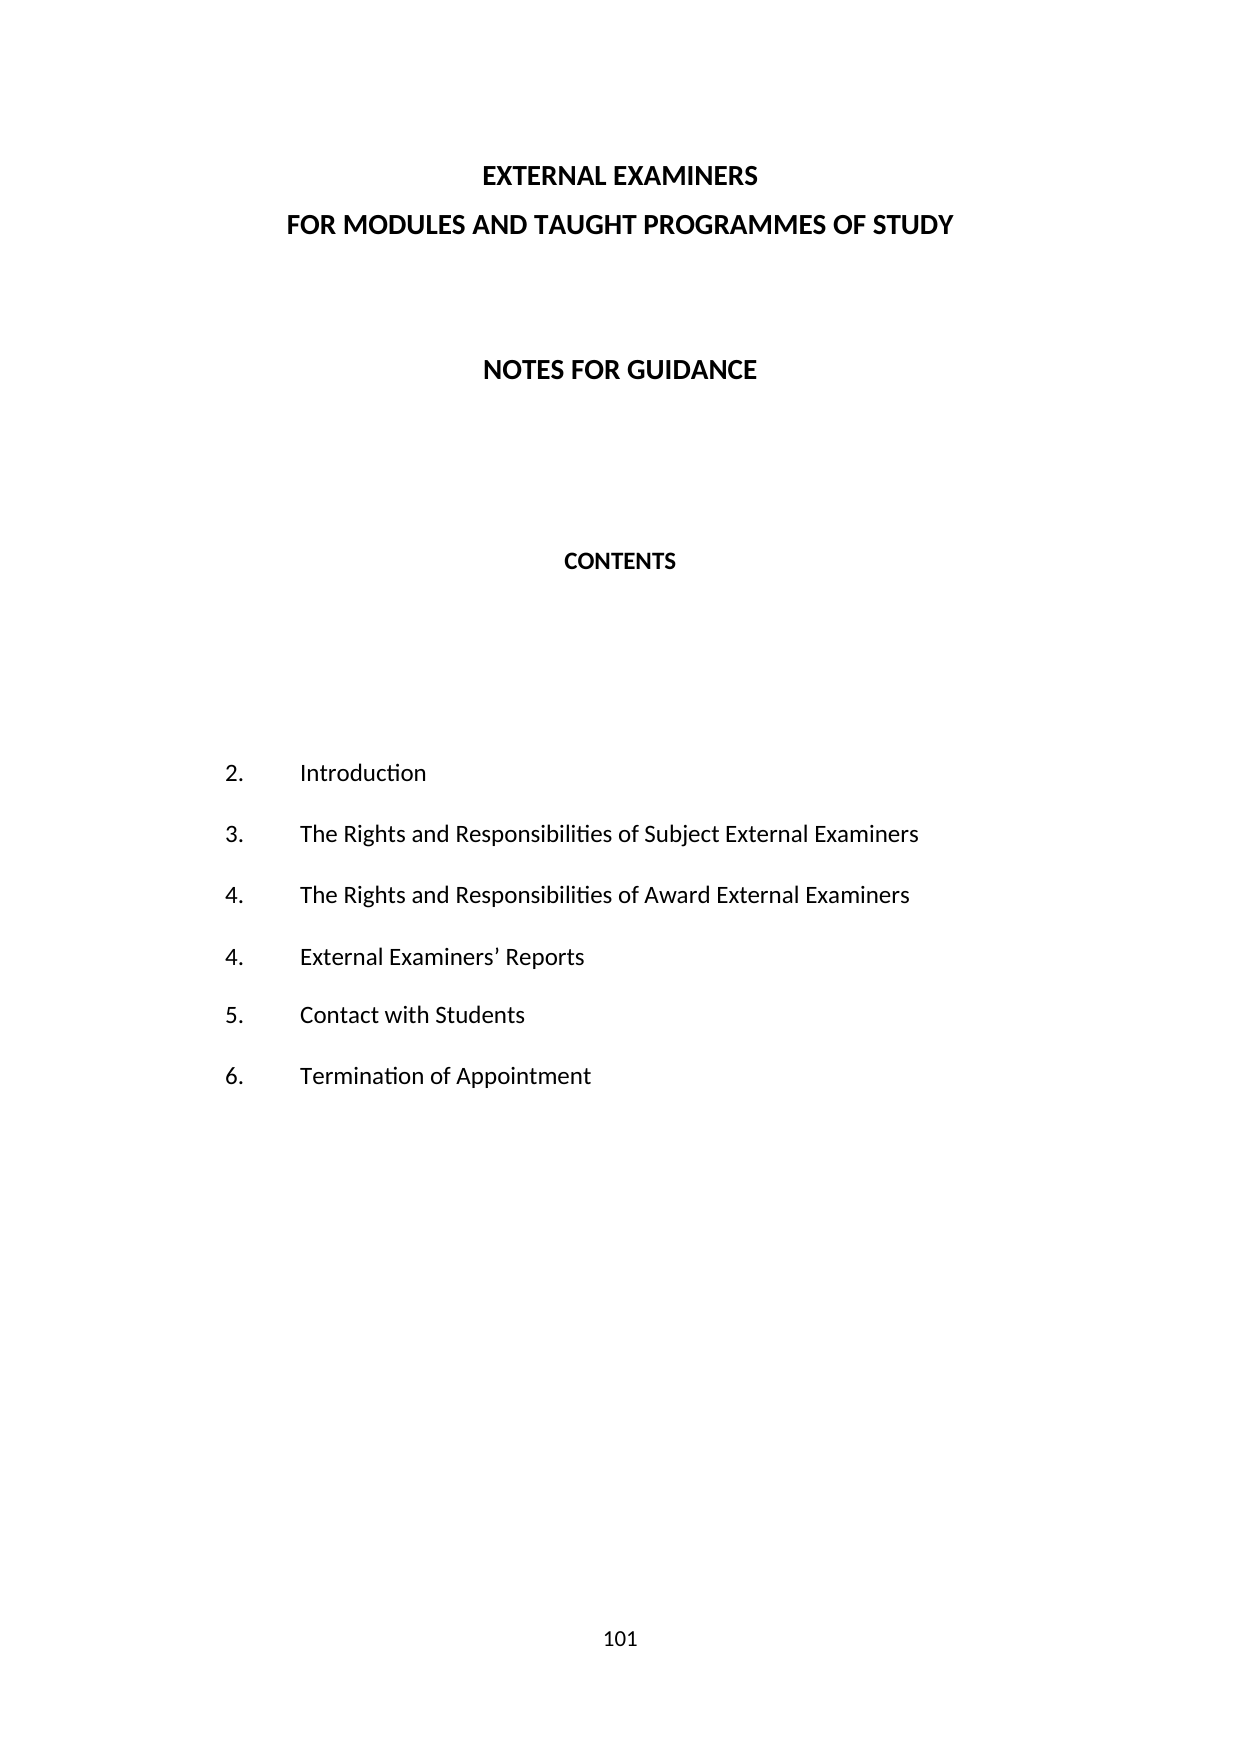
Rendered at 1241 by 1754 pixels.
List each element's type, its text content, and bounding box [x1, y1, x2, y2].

list External Examiners’ Reports [225, 941, 1090, 971]
text NOTES FOR GUIDANCE [150, 351, 1090, 387]
list Termination of Appointment [225, 1060, 1090, 1091]
text CONTENTS [150, 545, 1090, 576]
list Introduction [225, 757, 1090, 788]
list The Rights and Responsibilities of Award External Examiners [225, 879, 1090, 910]
list Contact with Students [225, 999, 1090, 1030]
text EXTERNAL EXAMINERS [150, 157, 1090, 193]
text FOR MODULES AND TAUGHT PROGRAMMES OF STUDY [150, 206, 1090, 242]
list The Rights and Responsibilities of Subject External Examiners [225, 818, 1090, 849]
